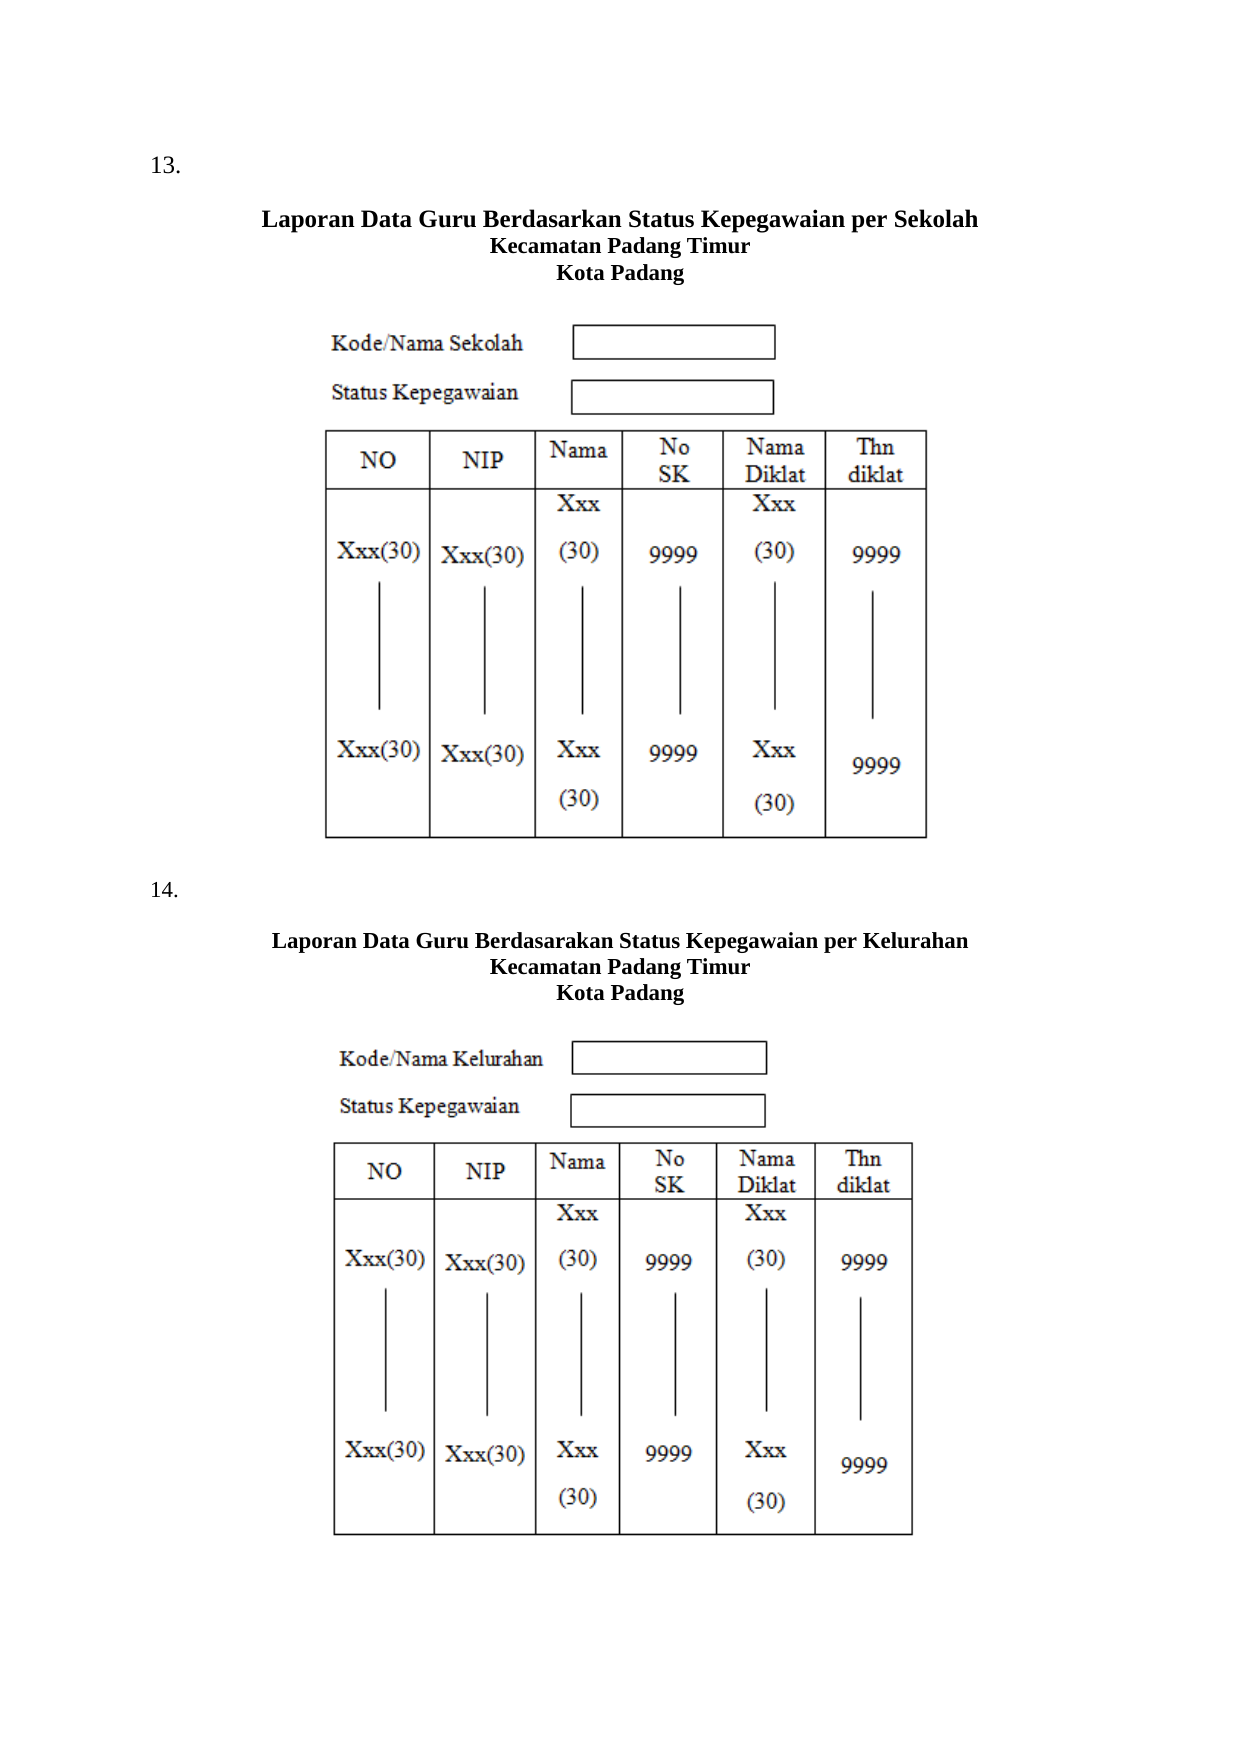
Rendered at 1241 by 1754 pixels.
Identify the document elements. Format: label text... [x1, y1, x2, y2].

text Laporan Data Guru Berdasarakan Status Kepegawaian per Kelurahan [150, 927, 1090, 953]
text Kecamatan Padang Timur [150, 953, 1090, 979]
text 14. [150, 876, 1090, 902]
text Kota Padang [150, 259, 1090, 285]
text Kecamatan Padang Timur [150, 233, 1090, 259]
text 13. [150, 150, 1090, 179]
text Laporan Data Guru Berdasarkan Status Kepegawaian per Sekolah [150, 204, 1090, 233]
picture [320, 1032, 921, 1548]
text Kota Padang [150, 979, 1090, 1006]
picture [311, 311, 929, 851]
